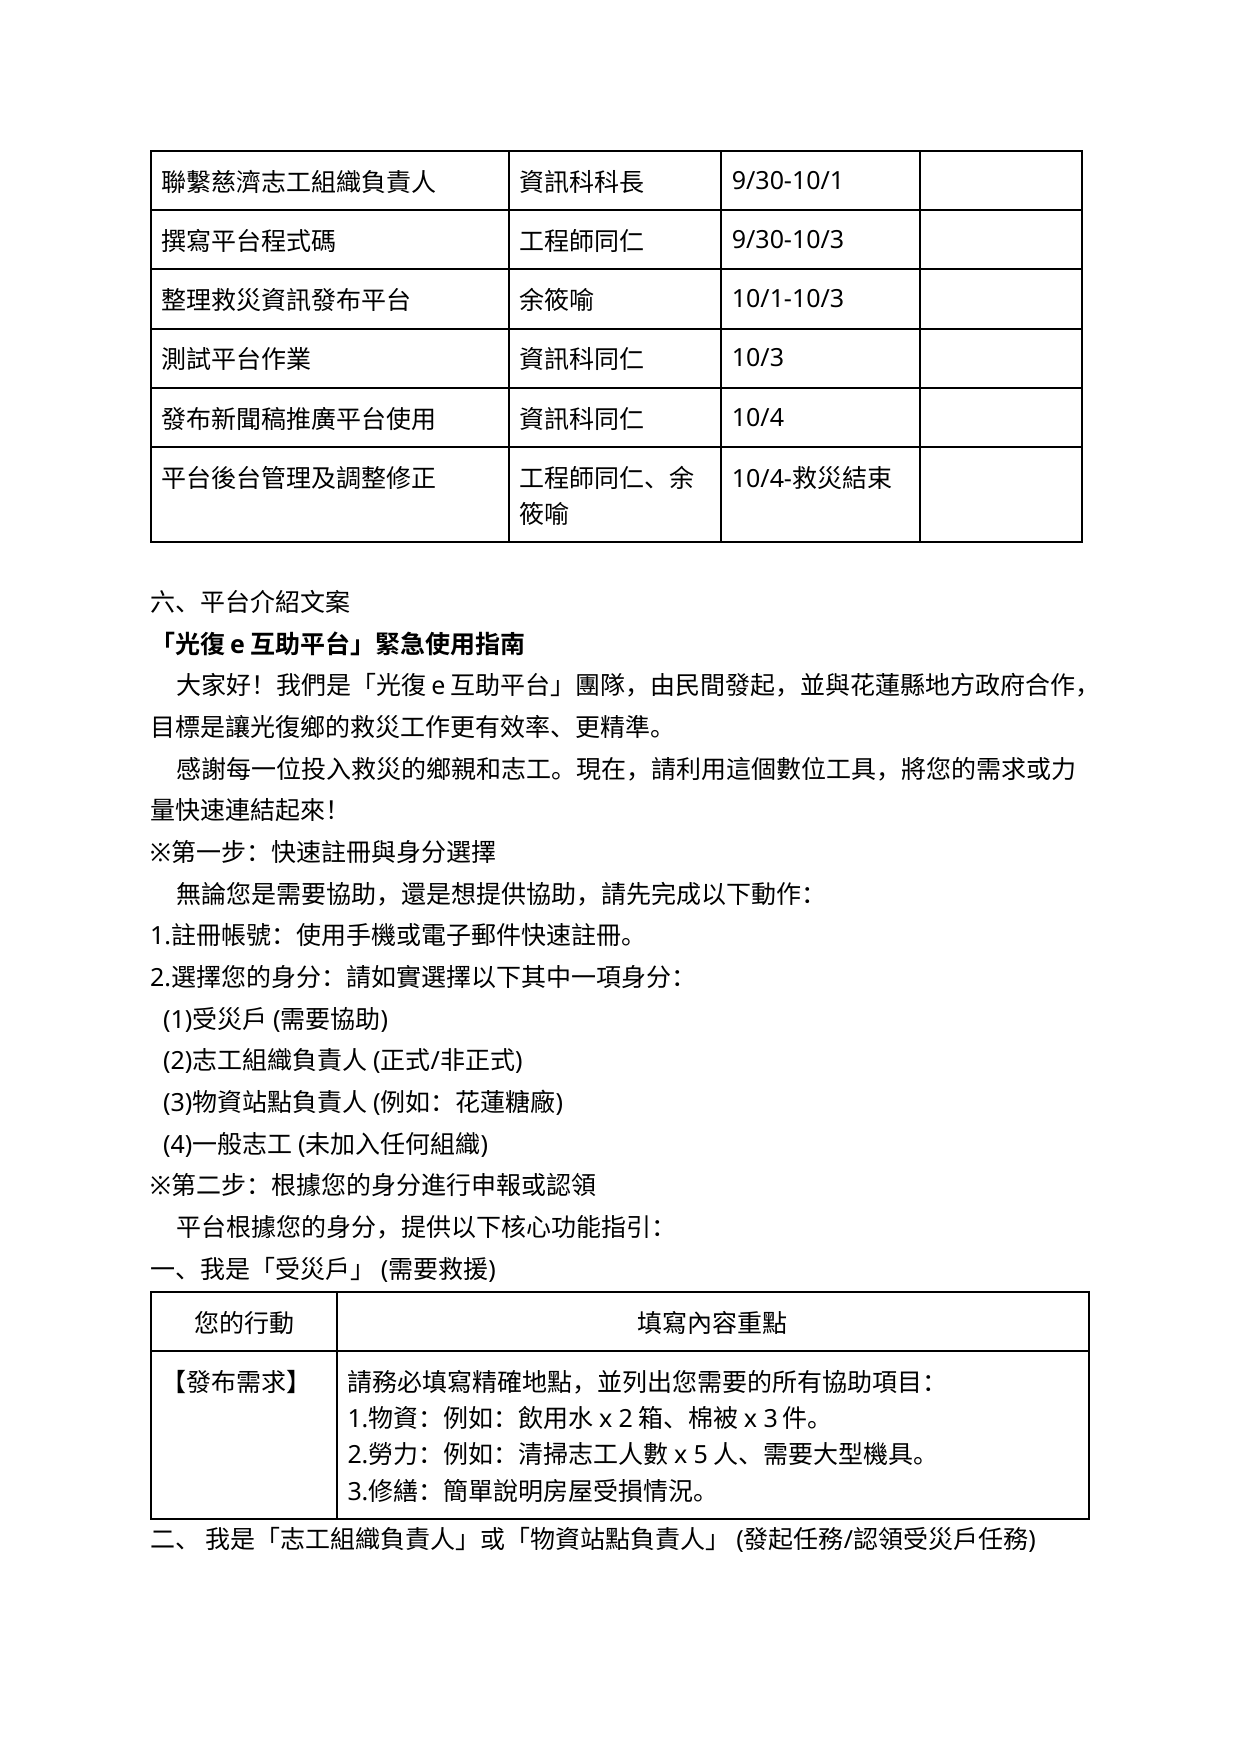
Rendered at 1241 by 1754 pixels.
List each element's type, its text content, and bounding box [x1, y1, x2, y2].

text (2)志工組織負責人 (正式/非正式) [150, 1041, 1090, 1077]
text (1)受災戶 (需要協助) [150, 999, 1090, 1035]
table_cell 10/4 [722, 389, 919, 446]
text 感謝每一位投入救災的鄉親和志工。現在，請利用這個數位工具，將您的需求或力量快速連結起來！ [150, 749, 1090, 827]
table_cell 發布新聞稿推廣平台使用 [152, 389, 508, 446]
table_cell 整理救災資訊發布平台 [152, 270, 508, 327]
text 2.選擇您的身分：請如實選擇以下其中一項身分： [150, 957, 1090, 994]
text 1.註冊帳號：使用手機或電子郵件快速註冊。 [150, 916, 1090, 952]
table_cell 平台後台管理及調整修正 [152, 448, 508, 541]
text 一、我是「受災戶」 (需要救援) [150, 1249, 1090, 1285]
text ※第一步：快速註冊與身分選擇 [150, 832, 1090, 869]
table_cell 請務必填寫精確地點，並列出您需要的所有協助項目： 1.物資：例如：飲用水 x 2箱、棉被 x 3件。 2.勞力：例如：清掃志工人數 x 5人、需要大型機具。 3.修繕：簡單說明房屋受損情況。 [338, 1352, 1088, 1518]
table_cell [921, 448, 1081, 541]
table_cell 10/4-救災結束 [722, 448, 919, 541]
text 無論您是需要協助，還是想提供協助，請先完成以下動作： [150, 874, 1090, 910]
table_cell [921, 152, 1081, 209]
table_header 您的行動 [152, 1293, 336, 1350]
table_cell 測試平台作業 [152, 330, 508, 387]
table_cell 9/30-10/3 [722, 211, 919, 268]
table_cell [921, 211, 1081, 268]
table_cell 資訊科科長 [510, 152, 720, 209]
table_cell [921, 330, 1081, 387]
text 二、 我是「志工組織負責人」或「物資站點負責人」 (發起任務/認領受災戶任務) [150, 1520, 1090, 1556]
table_cell 工程師同仁、余筱喻 [510, 448, 720, 541]
table_header 填寫內容重點 [338, 1293, 1088, 1350]
table_cell 資訊科同仁 [510, 330, 720, 387]
table_cell 余筱喻 [510, 270, 720, 327]
table_cell 9/30-10/1 [722, 152, 919, 209]
table_cell 10/3 [722, 330, 919, 387]
text 六、平台介紹文案 [150, 582, 1090, 619]
text (3)物資站點負責人 (例如：花蓮糖廠) [150, 1082, 1090, 1119]
table_cell 工程師同仁 [510, 211, 720, 268]
table_cell 10/1-10/3 [722, 270, 919, 327]
text 平台根據您的身分，提供以下核心功能指引： [150, 1207, 1090, 1244]
text 大家好！我們是「光復e互助平台」團隊，由民間發起，並與花蓮縣地方政府合作，目標是讓光復鄉的救災工作更有效率、更精準。 [150, 666, 1090, 744]
table_cell 資訊科同仁 [510, 389, 720, 446]
text 「光復e互助平台」緊急使用指南 [150, 624, 1090, 660]
table_cell 撰寫平台程式碼 [152, 211, 508, 268]
table_cell [921, 270, 1081, 327]
table_cell 聯繫慈濟志工組織負責人 [152, 152, 508, 209]
table_cell [921, 389, 1081, 446]
table_cell 【發布需求】 [152, 1352, 336, 1518]
text (4)一般志工 (未加入任何組織) [150, 1124, 1090, 1160]
text ※第二步：根據您的身分進行申報或認領 [150, 1166, 1090, 1202]
